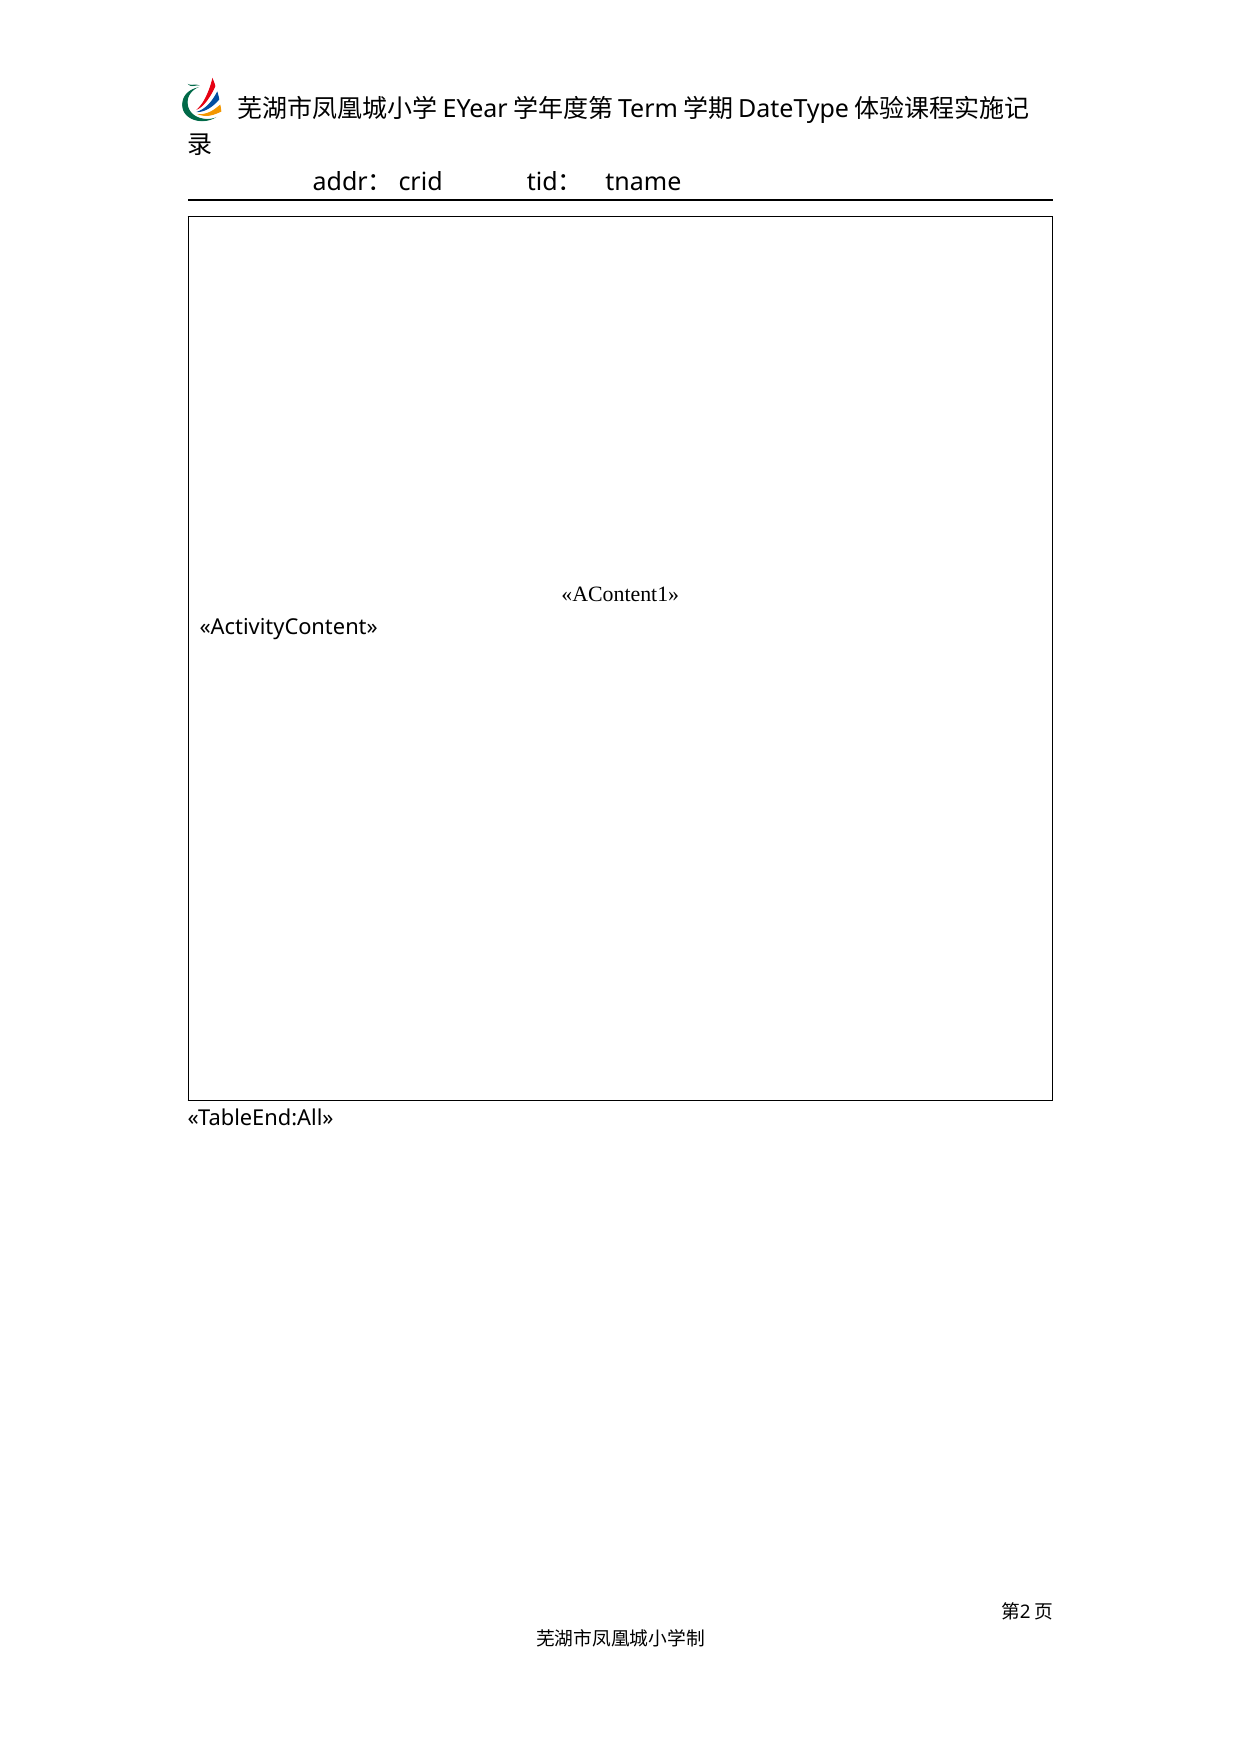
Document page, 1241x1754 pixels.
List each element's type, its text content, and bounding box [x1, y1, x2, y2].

text «TableEnd:All» [187, 1101, 1053, 1133]
table_cell «AContent1» «ActivityContent» [189, 217, 1052, 1100]
picture [174, 72, 228, 127]
